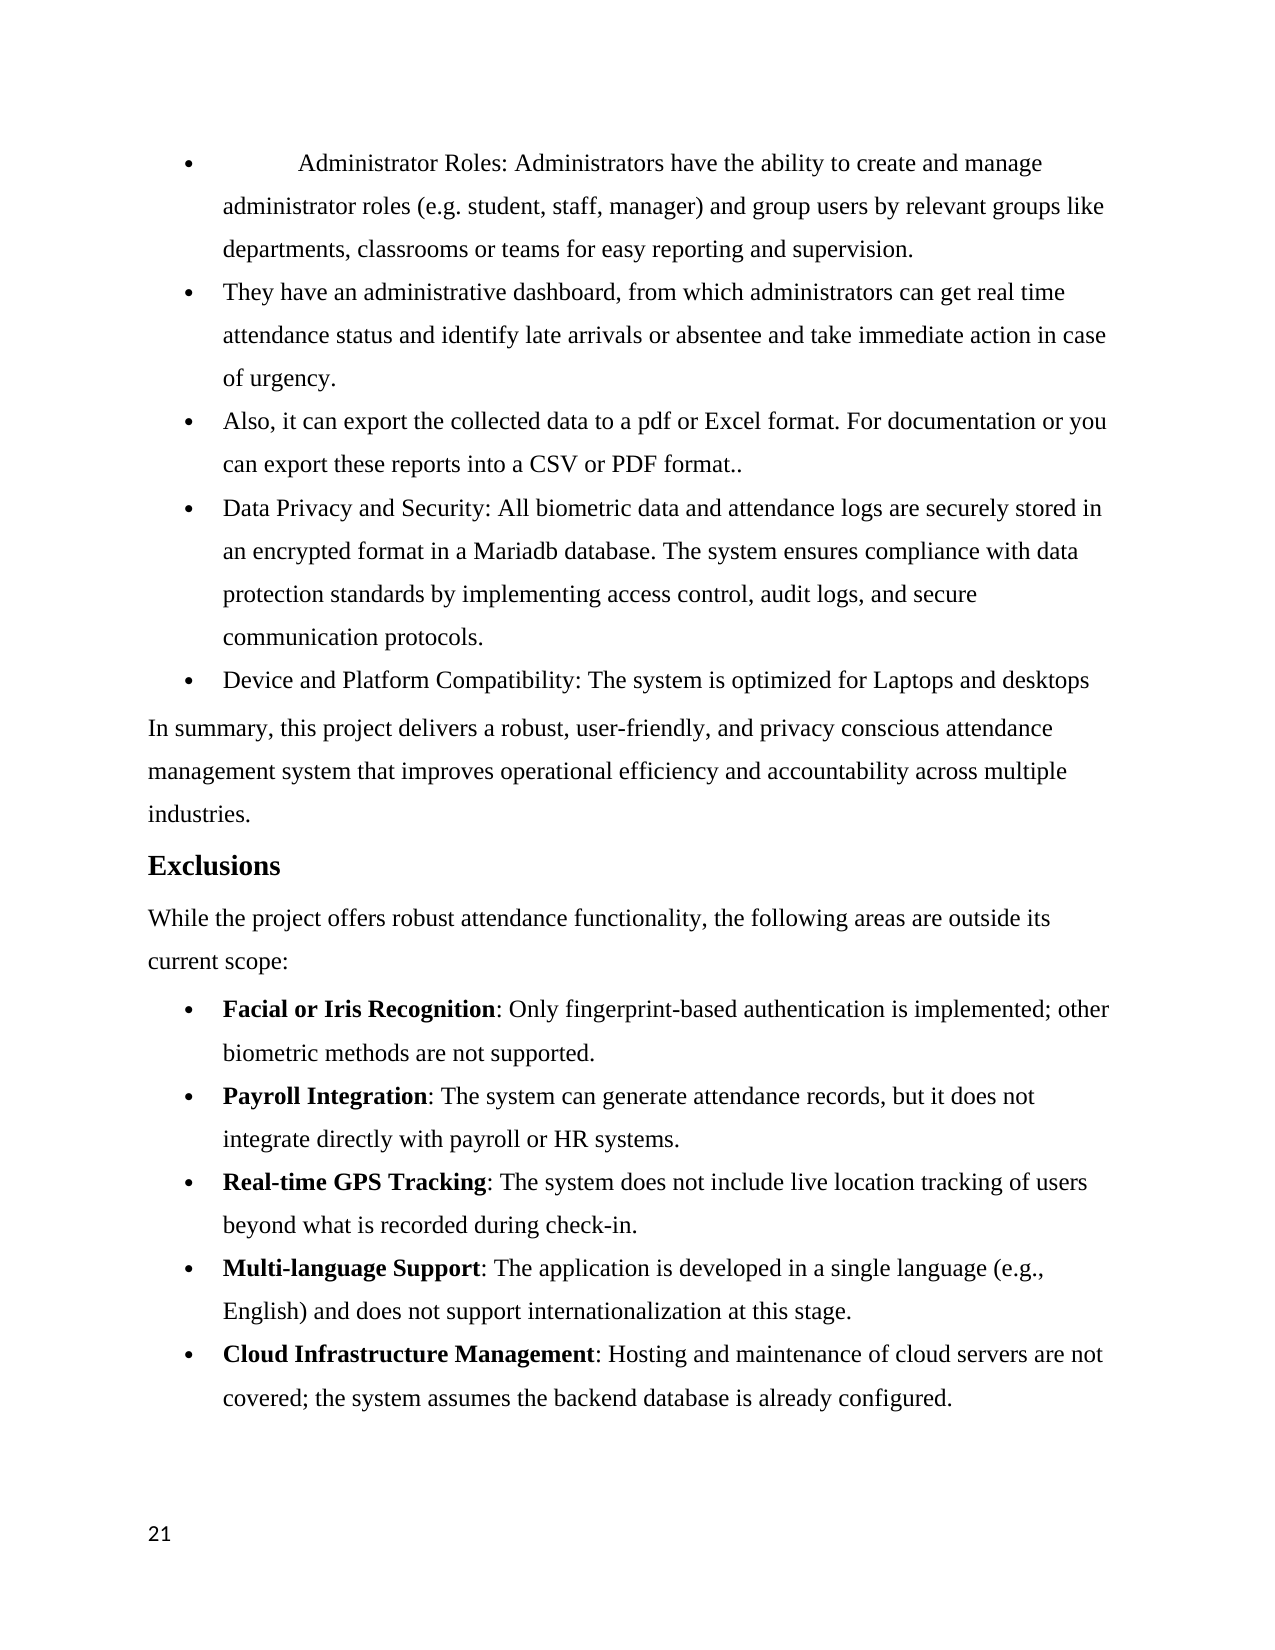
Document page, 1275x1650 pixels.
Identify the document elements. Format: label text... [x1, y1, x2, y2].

list Multi-language Support: The application is developed in a single language (e.g., English) and does not support internationalization at this stage. [185, 1253, 1127, 1325]
list Cloud Infrastructure Management: Hosting and maintenance of cloud servers are not covered; the system assumes the backend database is already configured. [185, 1339, 1127, 1411]
text While the project offers robust attendance functionality, the following areas are outside its current scope: [148, 903, 1127, 975]
list Data Privacy and Security: All biometric data and attendance logs are securely stored in an encrypted format in a Mariadb database. The system ensures compliance with data protection standards by implementing access control, audit logs, and secure communication protocols. [185, 493, 1127, 651]
list Administrator Roles: Administrators have the ability to create and manage administrator roles (e.g. student, staff, manager) and group users by relevant groups like departments, classrooms or teams for easy reporting and supervision. [185, 148, 1127, 263]
text In summary, this project delivers a robust, user-friendly, and privacy conscious attendance management system that improves operational efficiency and accountability across multiple industries. [148, 713, 1127, 828]
list Real-time GPS Tracking: The system does not include live location tracking of users beyond what is recorded during check-in. [185, 1167, 1127, 1239]
list Payroll Integration: The system can generate attendance records, but it does not integrate directly with payroll or HR systems. [185, 1081, 1127, 1153]
list Facial or Iris Recognition: Only fingerprint-based authentication is implemented; other biometric methods are not supported. [185, 994, 1127, 1066]
list Also, it can export the collected data to a pdf or Excel format. For documentation or you can export these reports into a CSV or PDF format.. [185, 406, 1127, 478]
list Device and Platform Compatibility: The system is optimized for Laptops and desktops [185, 665, 1127, 694]
list They have an administrative dashboard, from which administrators can get real time attendance status and identify late arrivals or absentee and take immediate action in case of urgency. [185, 277, 1127, 392]
subtitle Exclusions [148, 848, 1127, 881]
